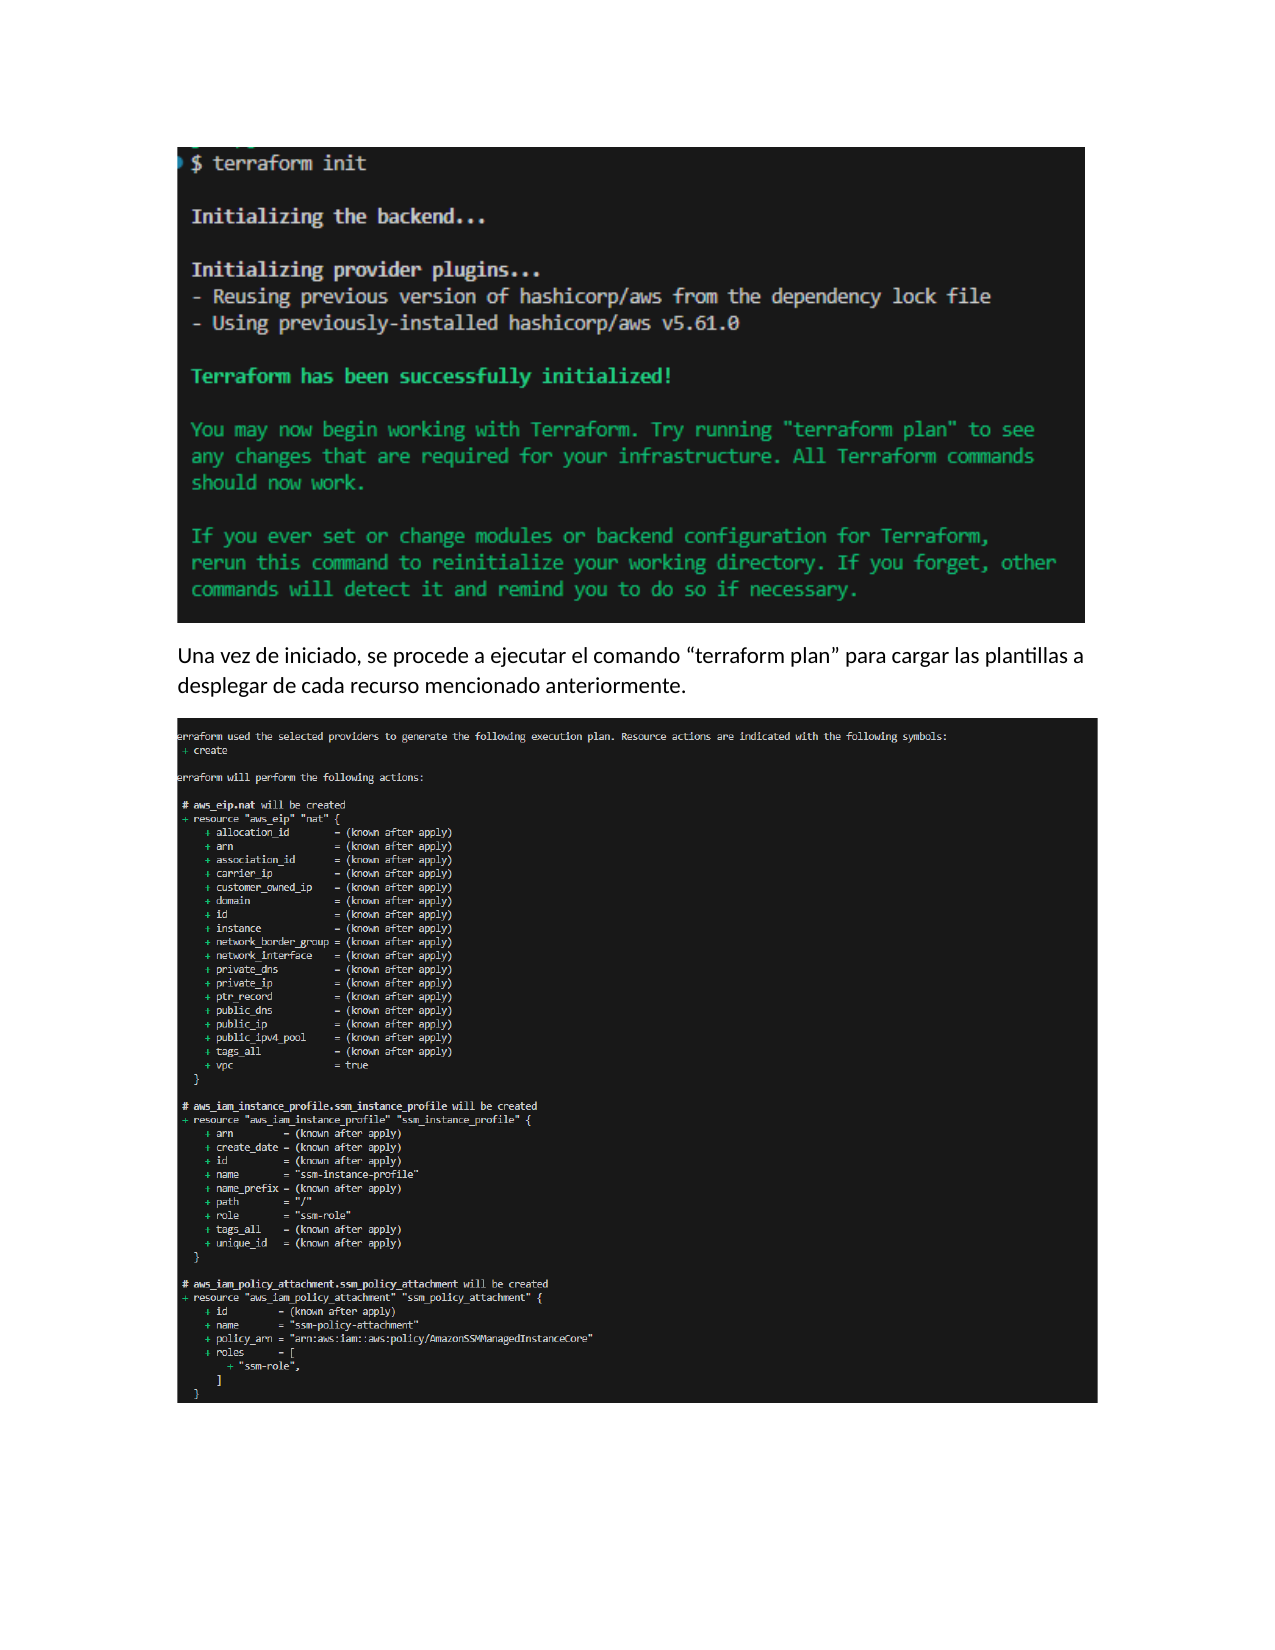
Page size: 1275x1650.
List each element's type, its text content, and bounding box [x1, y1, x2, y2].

text Una vez de iniciado, se procede a ejecutar el comando “terraform plan” para cargar las plantillas a desplegar de cada recurso mencionado anteriormente. [177, 641, 1098, 700]
picture [177, 718, 1098, 1403]
picture [177, 147, 1085, 623]
